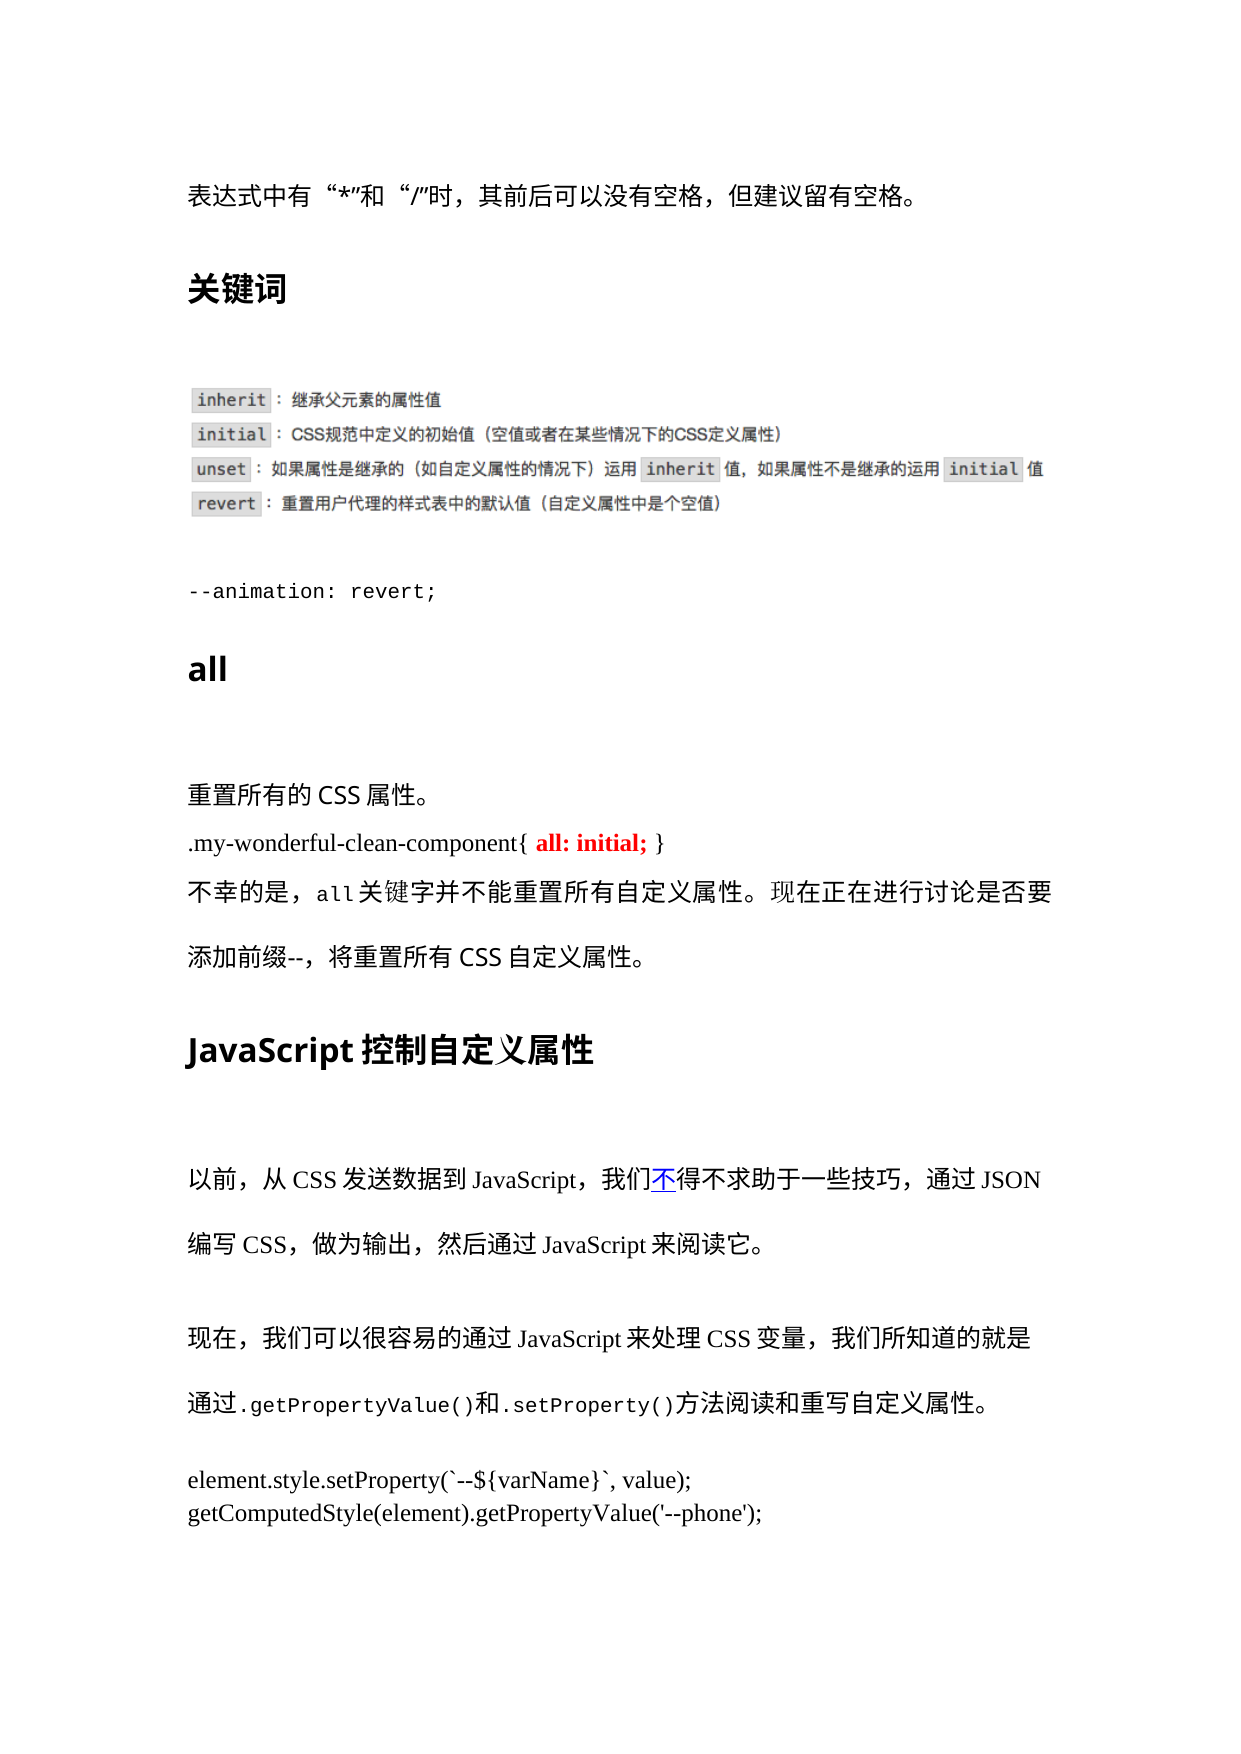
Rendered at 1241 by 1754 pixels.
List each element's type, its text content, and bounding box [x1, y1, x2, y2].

picture [187, 381, 1053, 550]
text 以前，从CSS发送数据到JavaScript，我们不得不求助于一些技巧，通过JSON编写CSS，做为输出，然后通过JavaScript来阅读它。 [187, 1145, 1053, 1275]
text element.style.setProperty(`--${varName}`, value); [187, 1463, 1053, 1496]
text --animation: revert; [187, 576, 1053, 609]
text 重置所有的CSS属性。 [187, 761, 1053, 826]
subtitle all [187, 636, 1053, 701]
text 不幸的是，all关键字并不能重置所有自定义属性。现在正在进行讨论是否要添加前缀--，将重置所有CSS自定义属性。 [187, 858, 1053, 988]
text 现在，我们可以很容易的通过JavaScript来处理CSS变量，我们所知道的就是通过.getPropertyValue()和.setProperty()方法阅读和重写自定义属性。 [187, 1304, 1053, 1434]
subtitle JavaScript控制自定义属性 [187, 1016, 1053, 1081]
subtitle 关键词 [187, 254, 1053, 319]
text .my-wonderful-clean-component{ all: initial; } [187, 826, 1053, 858]
text getComputedStyle(element).getPropertyValue('--phone'); [187, 1496, 1053, 1528]
text 表达式中有“*”和“/”时，其前后可以没有空格，但建议留有空格。 [187, 162, 1053, 227]
